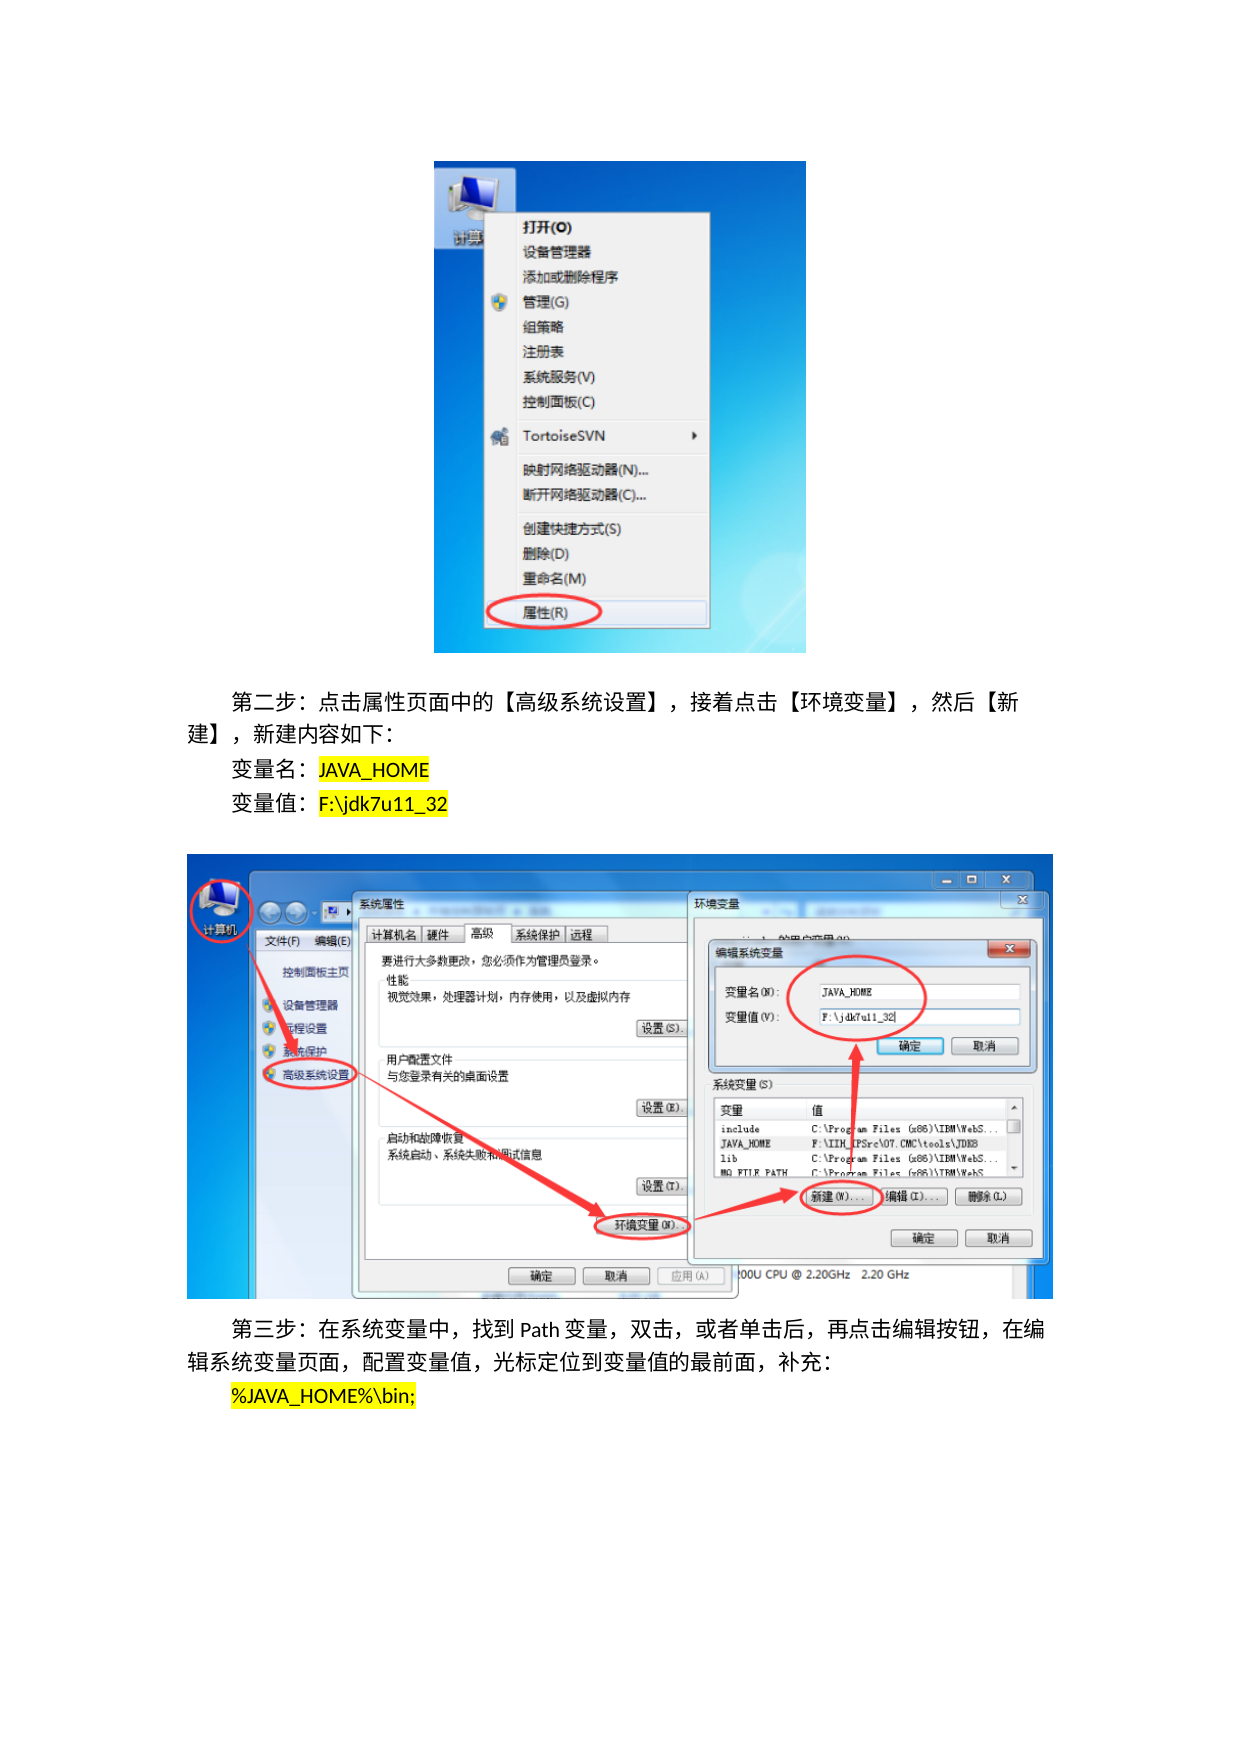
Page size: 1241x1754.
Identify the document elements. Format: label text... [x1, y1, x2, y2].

text 第二步：点击属性页面中的【高级系统设置】，接着点击【环境变量】，然后【新建】，新建内容如下： [187, 684, 1053, 749]
text 变量值：F:\jdk7u11_32 [187, 786, 1053, 818]
text 第三步：在系统变量中，找到Path变量，双击，或者单击后，再点击编辑按钮，在编辑系统变量页面，配置变量值，光标定位到变量值的最前面，补充： [187, 1312, 1053, 1377]
picture [434, 161, 806, 653]
text 变量名：JAVA_HOME [187, 751, 1053, 784]
picture [187, 854, 1053, 1299]
text %JAVA_HOME%\bin; [187, 1379, 1053, 1412]
